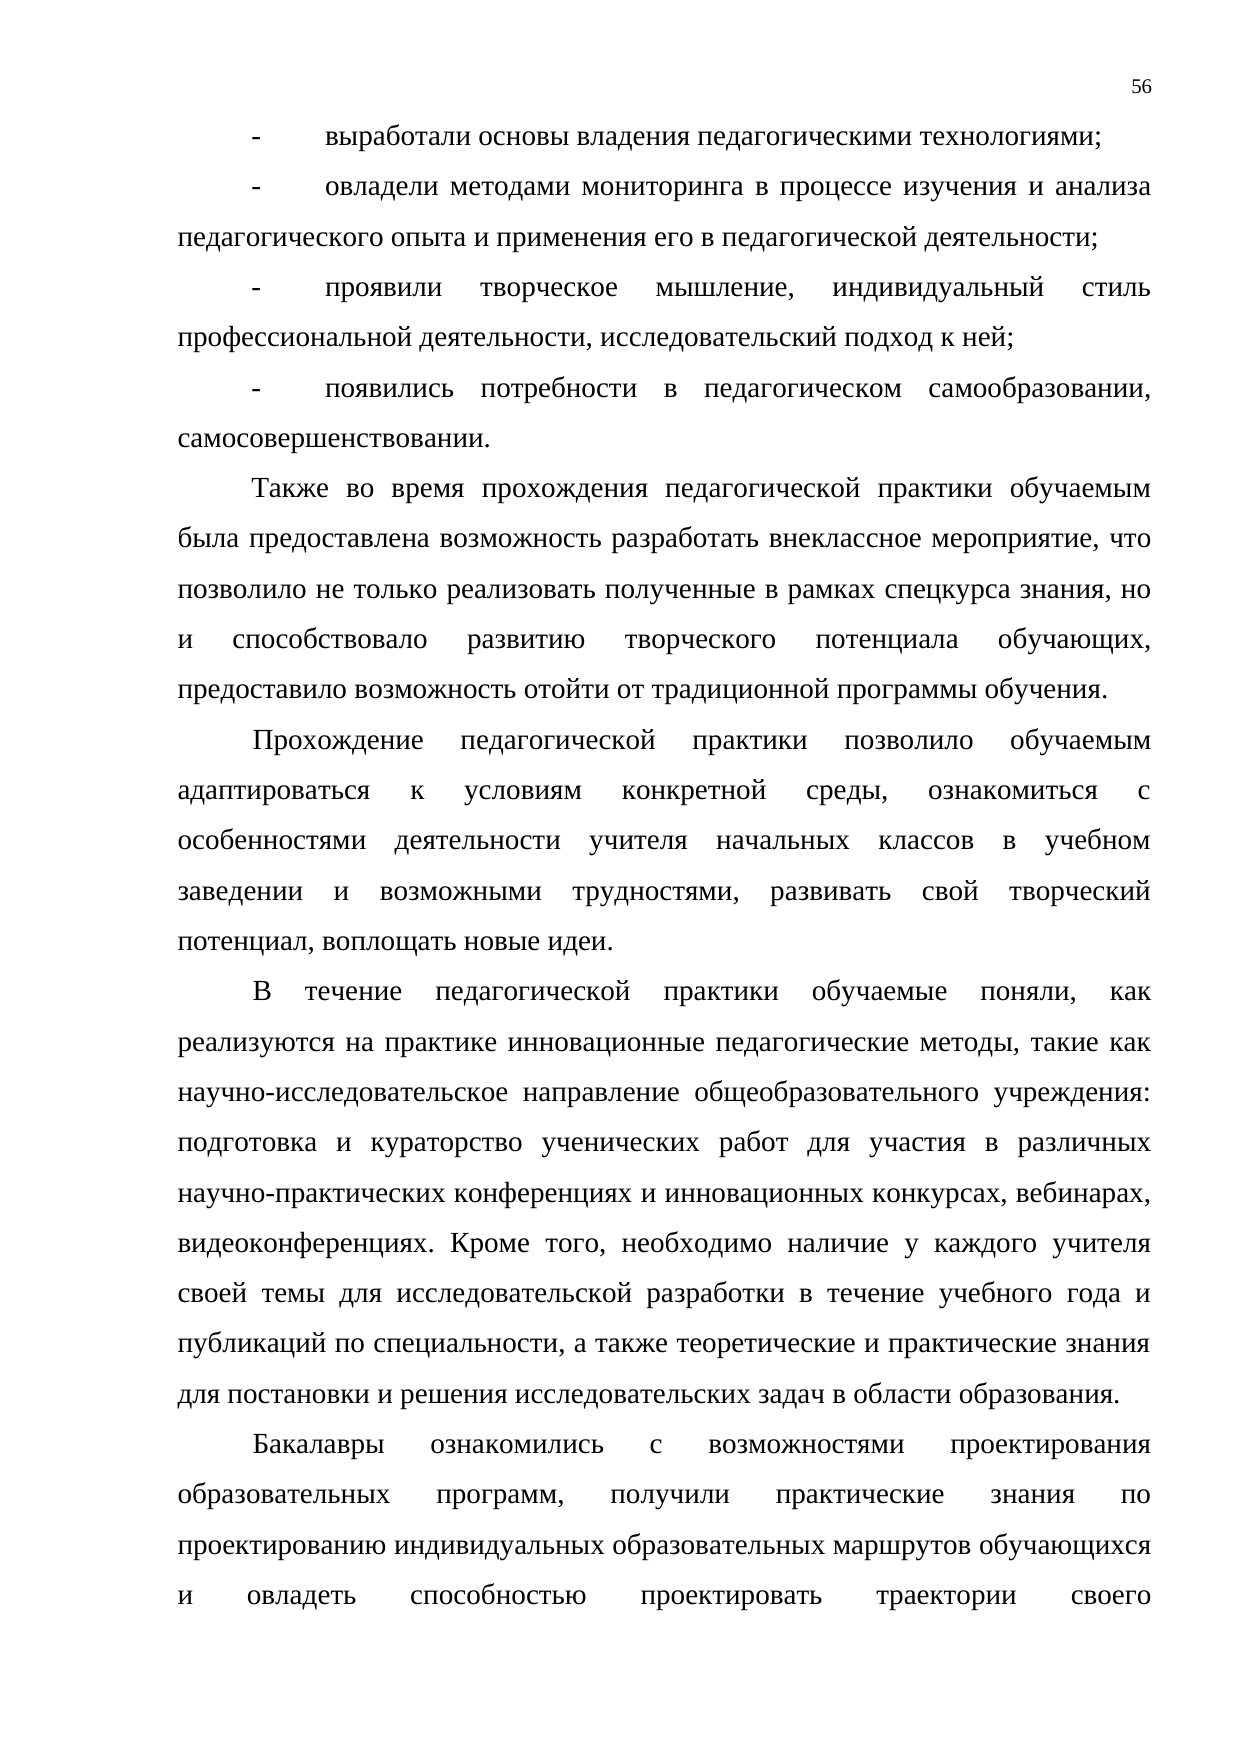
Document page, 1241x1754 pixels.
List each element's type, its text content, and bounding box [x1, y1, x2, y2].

list овладели методами мониторинга в процессе изучения и анализа педагогического опыта и применения его в педагогической деятельности; [177, 168, 1152, 252]
list появились потребности в педагогическом самообразовании, самосовершенствовании. [177, 370, 1152, 453]
text Также во время прохождения педагогической практики обучаемым была предоставлена возможность разработать внеклассное мероприятие, что позволило не только реализовать полученные в рамках спецкурса знания, но и способствовало развитию творческого потенциала обучающих, предоставило возможность отойти от традиционной программы обучения. [177, 470, 1152, 705]
list проявили творческое мышление, индивидуальный стиль профессиональной деятельности, исследовательский подход к ней; [177, 269, 1152, 353]
text Прохождение педагогической практики позволило обучаемым адаптироваться к условиям конкретной среды, ознакомиться с особенностями деятельности учителя начальных классов в учебном заведении и возможными трудностями, развивать свой творческий потенциал, воплощать новые идеи. [177, 722, 1152, 957]
text В течение педагогической практики обучаемые поняли, как реализуются на практике инновационные педагогические методы, такие как научно-исследовательское направление общеобразовательного учреждения: подготовка и кураторство ученических работ для участия в различных научно-практических конференциях и инновационных конкурсах, вебинарах, видеоконференциях. Кроме того, необходимо наличие у каждого учителя своей темы для исследовательской разработки в течение учебного года и публикаций по специальности, а также теоретические и практические знания для постановки и решения исследовательских задач в области образования. [177, 973, 1152, 1409]
list выработали основы владения педагогическими технологиями; [177, 118, 1152, 152]
